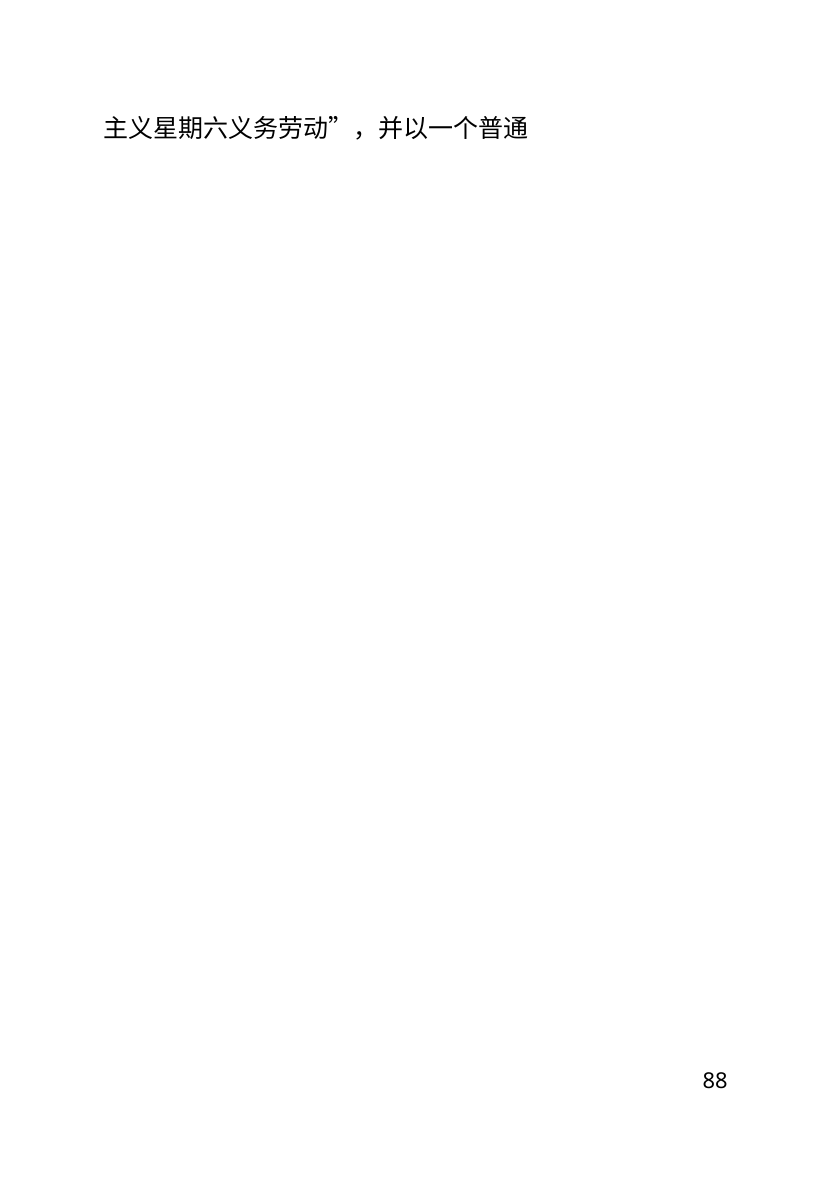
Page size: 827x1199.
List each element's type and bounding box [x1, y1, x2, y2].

text [103, 110, 724, 144]
